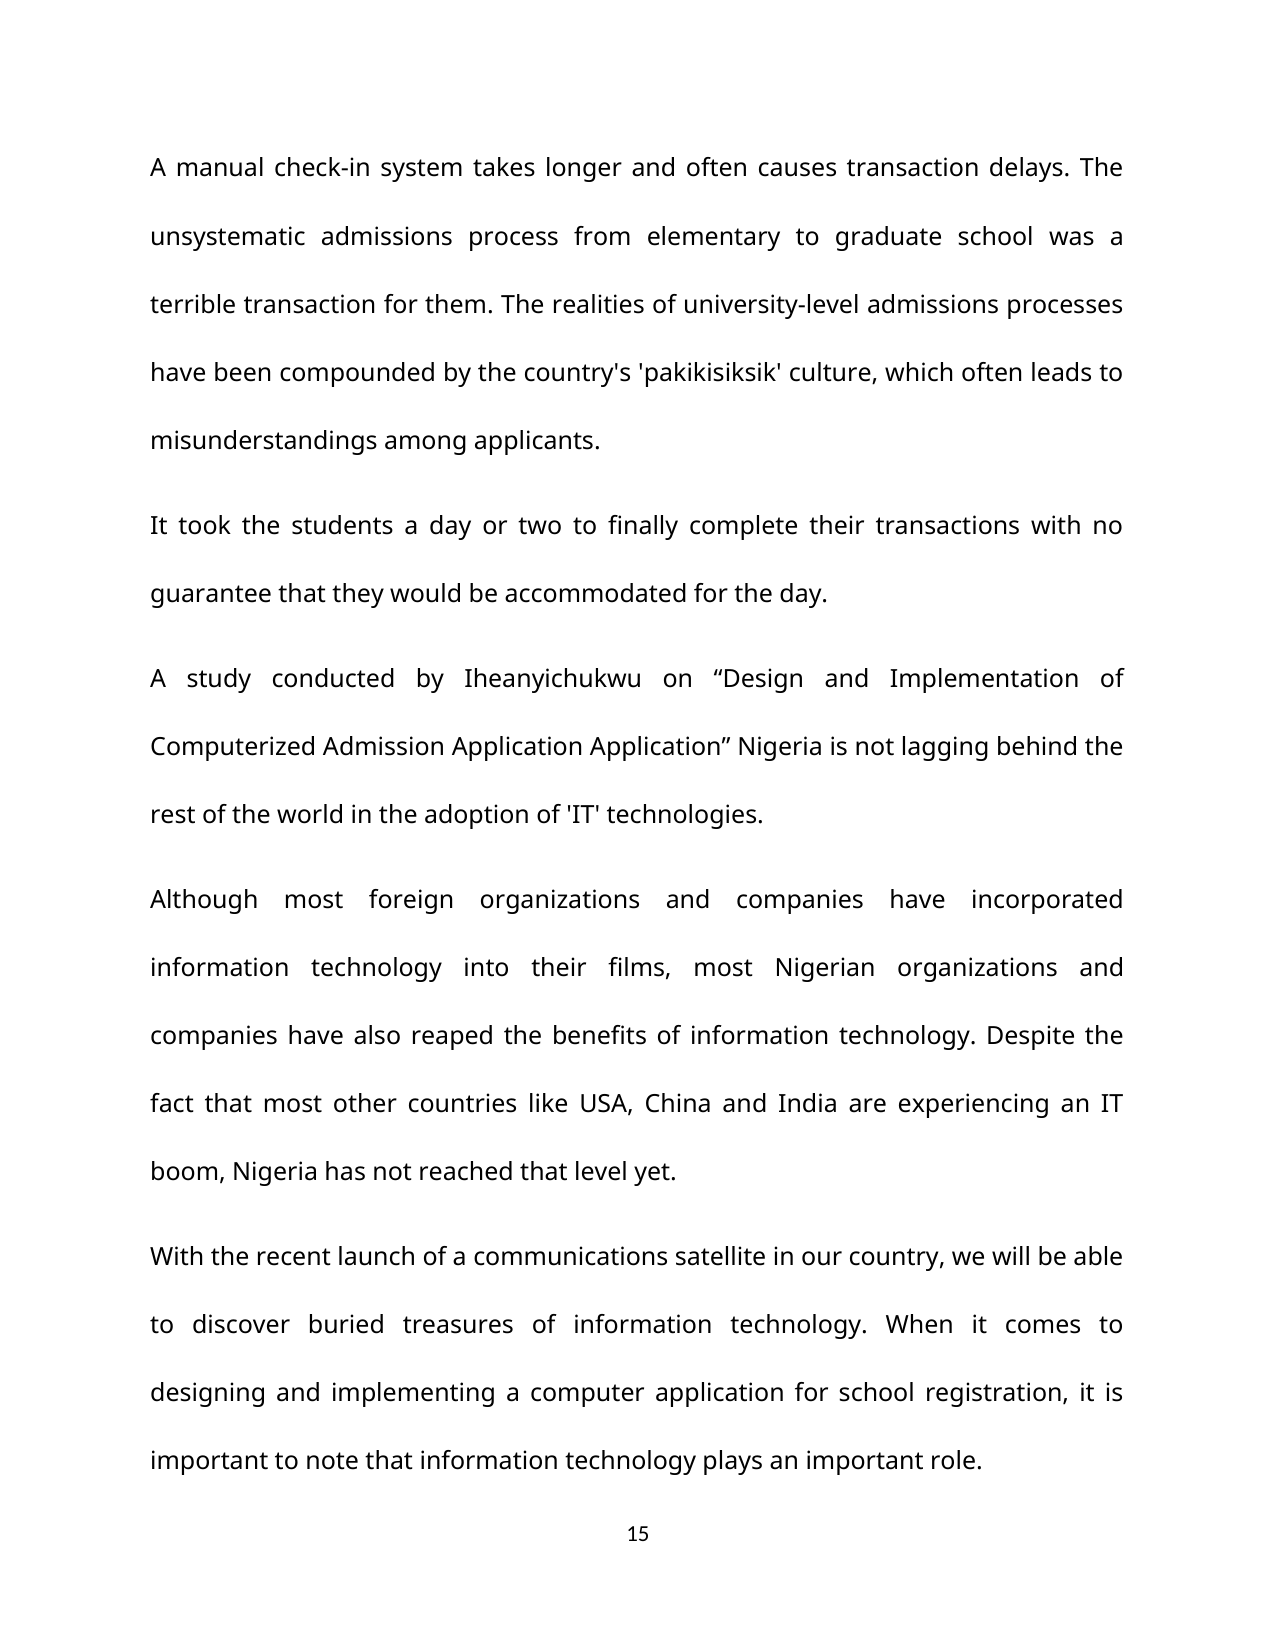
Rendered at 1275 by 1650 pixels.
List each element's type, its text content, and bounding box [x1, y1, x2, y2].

text With the recent launch of a communications satellite in our country, we will be able to discover buried treasures of information technology. When it comes to designing and implementing a computer application for school registration, it is important to note that information technology plays an important role. [150, 1238, 1125, 1477]
text Although most foreign organizations and companies have incorporated information technology into their films, most Nigerian organizations and companies have also reaped the benefits of information technology. Despite the fact that most other countries like USA, China and India are experiencing an IT boom, Nigeria has not reached that level yet. [150, 881, 1125, 1188]
text A manual check-in system takes longer and often causes transaction delays. The unsystematic admissions process from elementary to graduate school was a terrible transaction for them. The realities of university-level admissions processes have been compounded by the country's 'pakikisiksik' culture, which often leads to misunderstandings among applicants. [150, 150, 1125, 457]
text It took the students a day or two to finally complete their transactions with no guarantee that they would be accommodated for the day. [150, 507, 1125, 609]
text A study conducted by Iheanyichukwu on “Design and Implementation of Computerized Admission Application Application” Nigeria is not lagging behind the rest of the world in the adoption of 'IT' technologies. [150, 660, 1125, 831]
